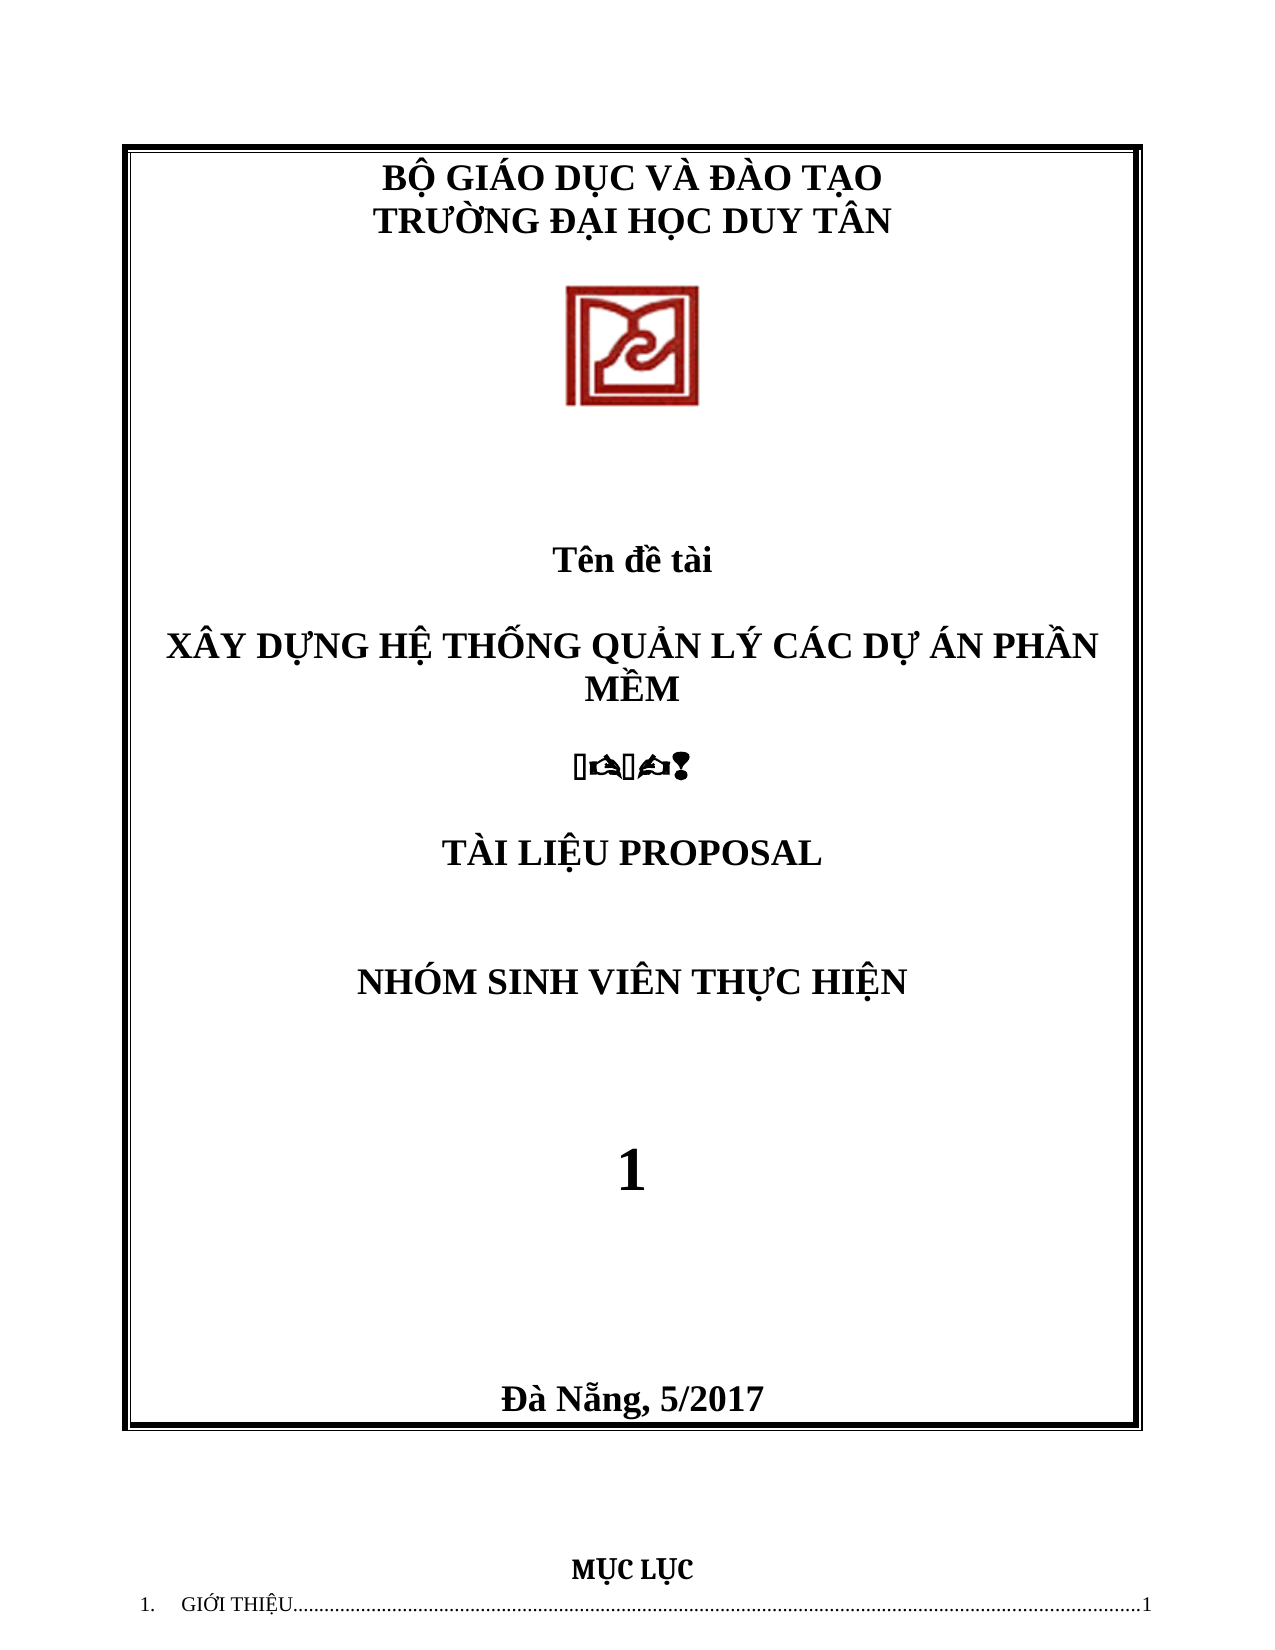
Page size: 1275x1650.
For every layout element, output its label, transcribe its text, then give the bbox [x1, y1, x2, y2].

picture [564, 284, 701, 408]
text TÀI LIỆU PROPOSAL [139, 830, 1125, 873]
text Tên đề tài [139, 537, 1125, 581]
text BỘ GIÁO DỤC VÀ ĐÀO TẠO [131, 153, 1133, 198]
text 1 [139, 1132, 1125, 1204]
text Đà Nẵng, 5/2017 [131, 1365, 1133, 1422]
text NHÓM SINH VIÊN THỰC HIỆN [139, 959, 1125, 1003]
text TRƯỜNG ĐẠI HỌC DUY TÂN [139, 198, 1125, 241]
text XÂY DỰNG HỆ THỐNG QUẢN LÝ CÁC DỰ ÁN PHẦN MỀM [139, 624, 1125, 710]
